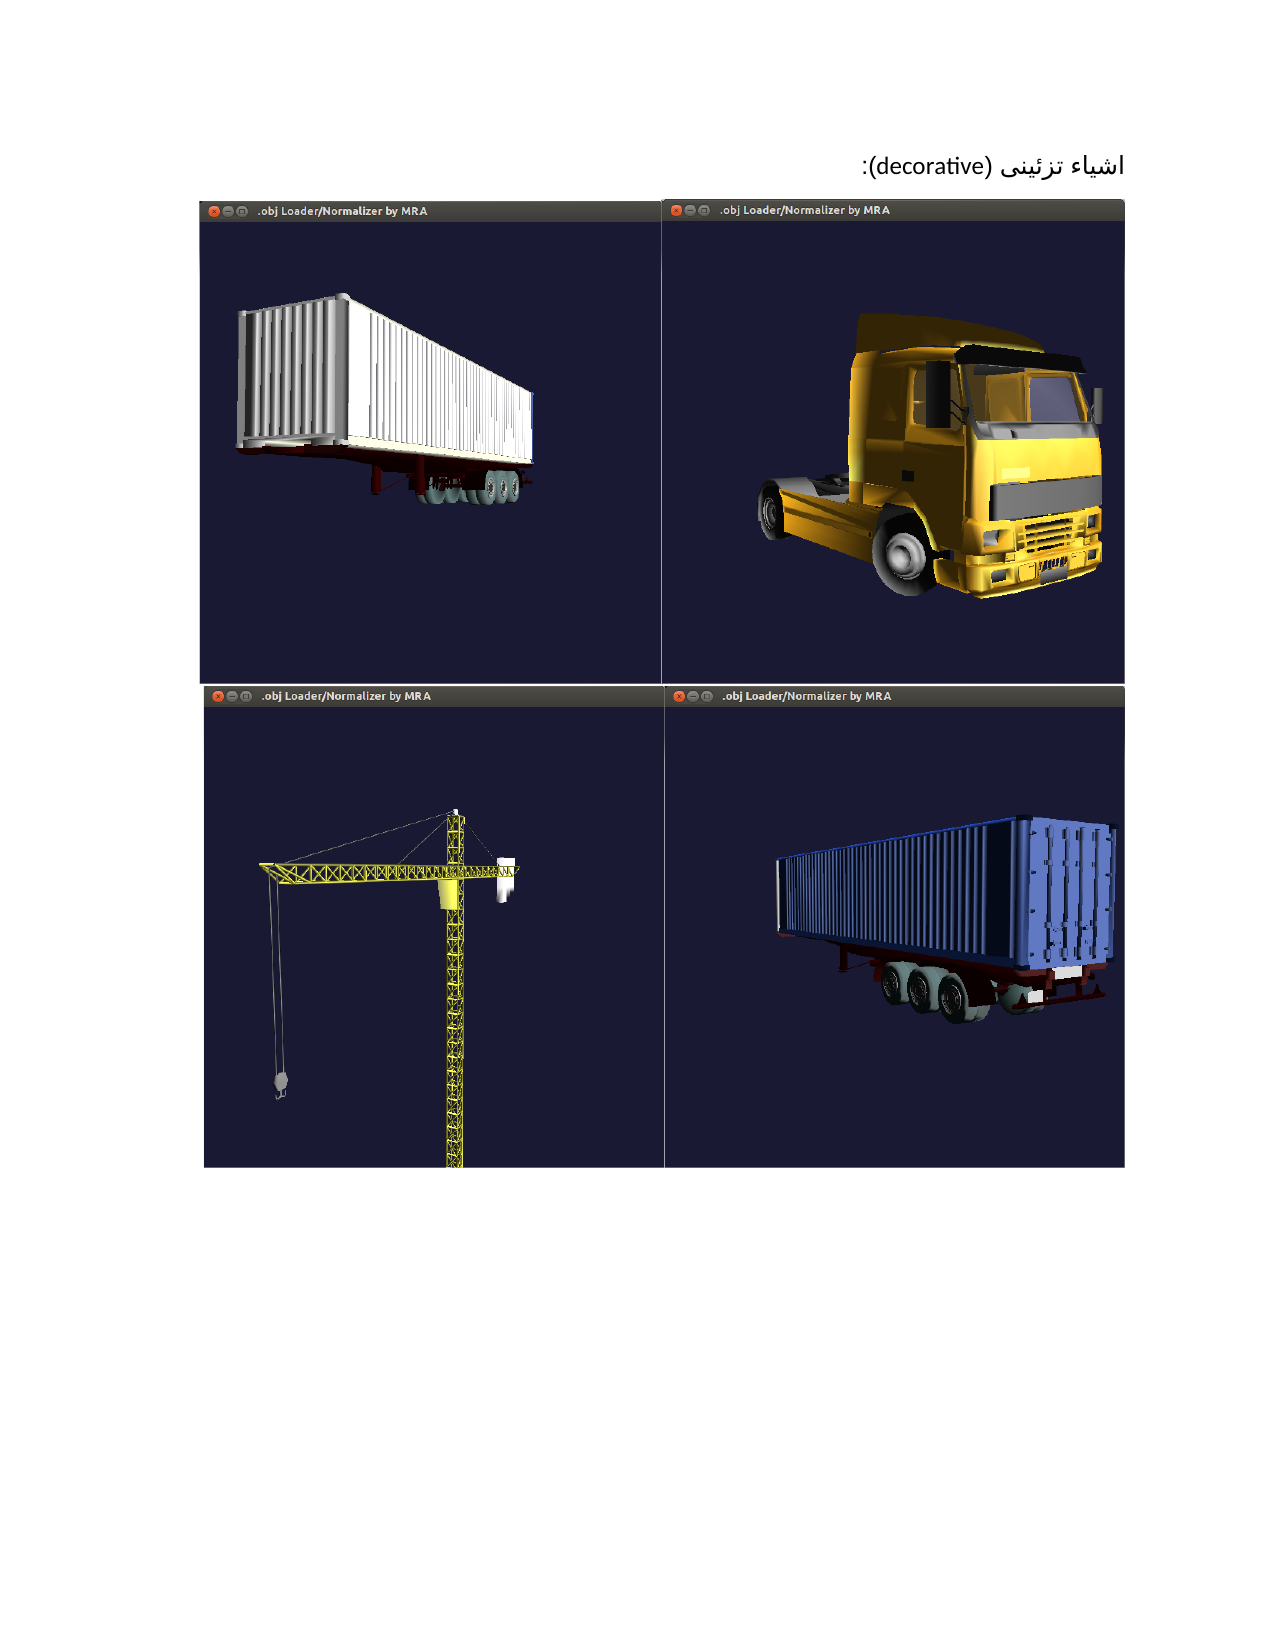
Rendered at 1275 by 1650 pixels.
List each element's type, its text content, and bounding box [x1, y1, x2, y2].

text اشیاء تزئینی (decorative): [150, 150, 1125, 181]
picture [199, 199, 1125, 684]
picture [203, 686, 1125, 1168]
